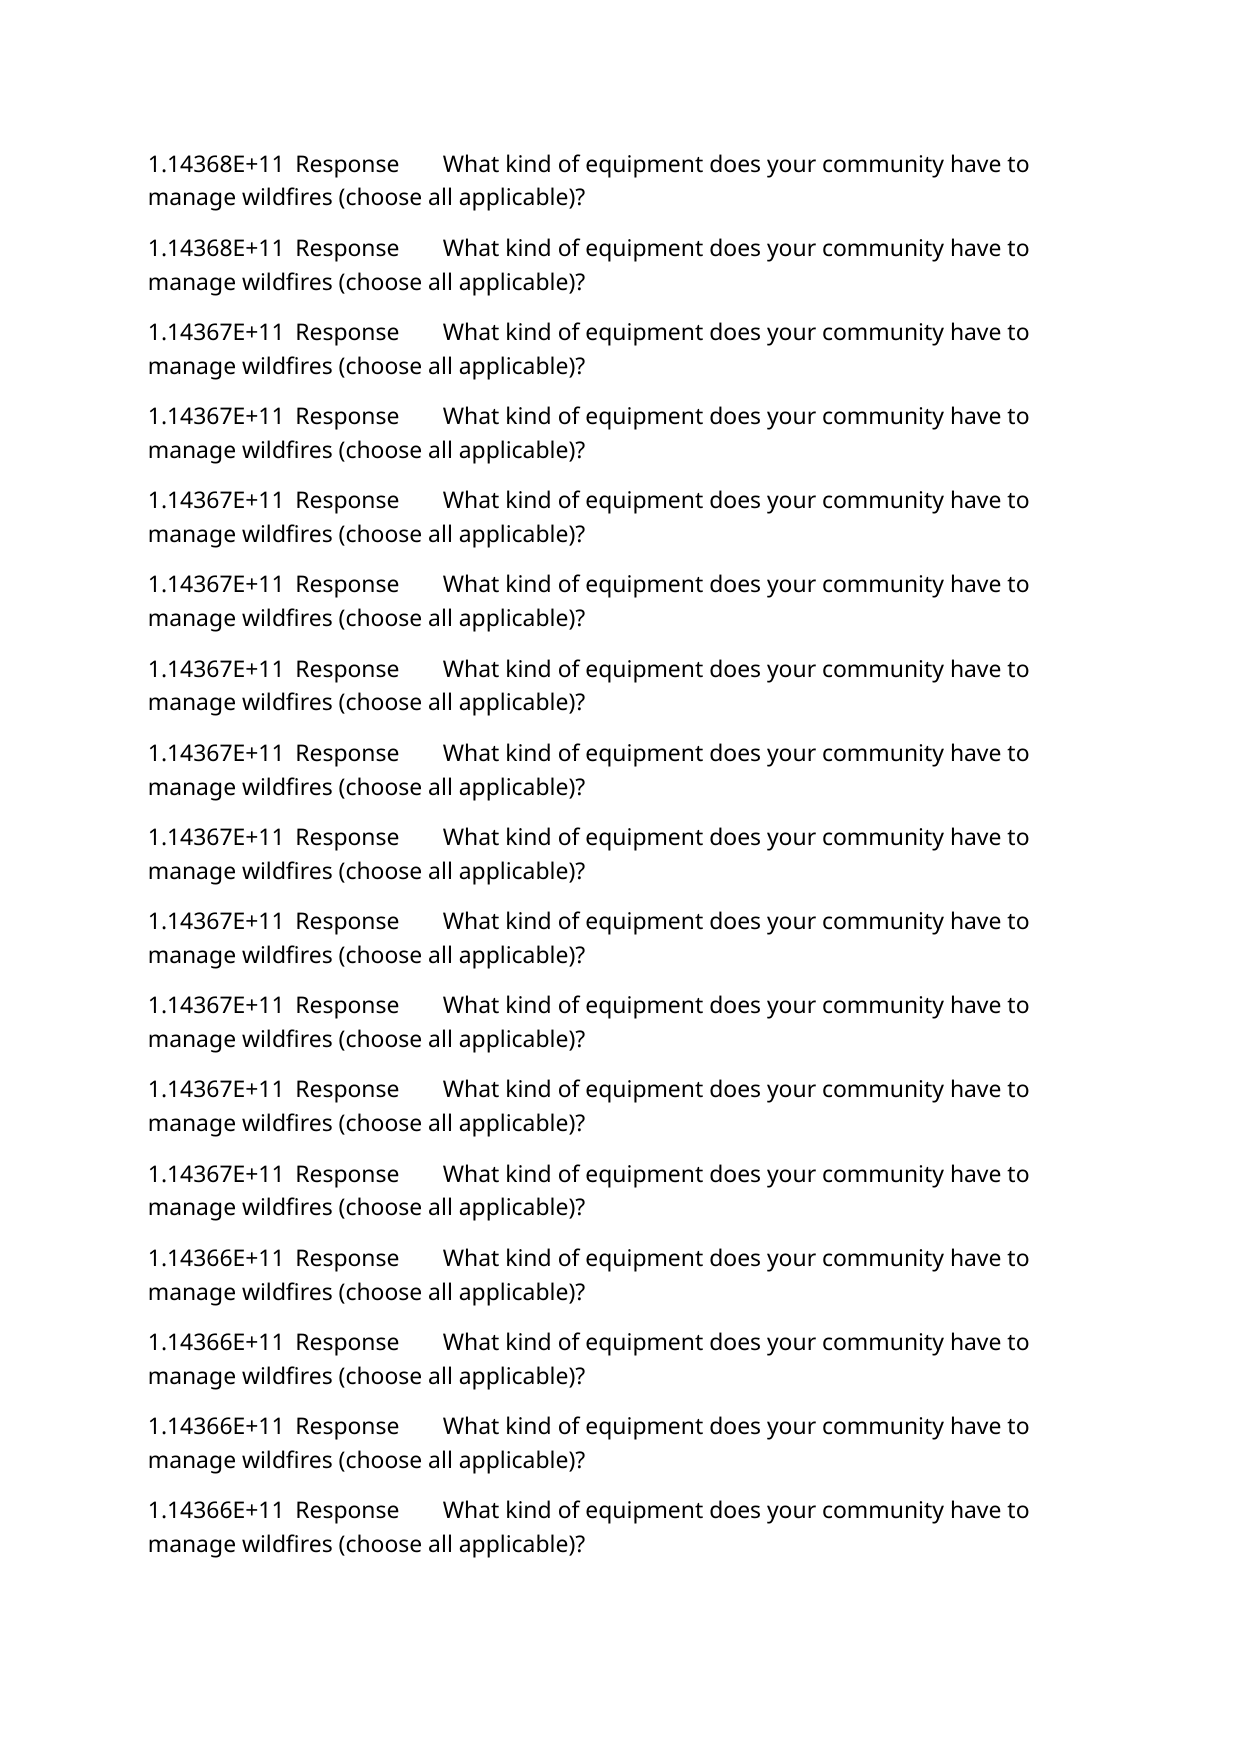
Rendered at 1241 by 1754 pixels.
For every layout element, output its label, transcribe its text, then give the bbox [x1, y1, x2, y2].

text 1.14367E+11 Response What kind of equipment does your community have to manage wildfires (choose all applicable)? [148, 568, 1093, 633]
text 1.14367E+11 Response What kind of equipment does your community have to manage wildfires (choose all applicable)? [148, 1158, 1093, 1223]
text 1.14367E+11 Response What kind of equipment does your community have to manage wildfires (choose all applicable)? [148, 737, 1093, 802]
text 1.14367E+11 Response What kind of equipment does your community have to manage wildfires (choose all applicable)? [148, 989, 1093, 1054]
text 1.14367E+11 Response What kind of equipment does your community have to manage wildfires (choose all applicable)? [148, 1073, 1093, 1138]
text 1.14367E+11 Response What kind of equipment does your community have to manage wildfires (choose all applicable)? [148, 653, 1093, 718]
text 1.14367E+11 Response What kind of equipment does your community have to manage wildfires (choose all applicable)? [148, 400, 1093, 465]
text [148, 1494, 1093, 1559]
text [148, 148, 1093, 213]
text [148, 232, 1093, 297]
text 1.14367E+11 Response What kind of equipment does your community have to manage wildfires (choose all applicable)? [148, 316, 1093, 381]
text 1.14366E+11 Response What kind of equipment does your community have to manage wildfires (choose all applicable)? [148, 1242, 1093, 1307]
text 1.14366E+11 Response What kind of equipment does your community have to manage wildfires (choose all applicable)? [148, 1326, 1093, 1391]
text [148, 1410, 1093, 1475]
text 1.14367E+11 Response What kind of equipment does your community have to manage wildfires (choose all applicable)? [148, 821, 1093, 886]
text 1.14367E+11 Response What kind of equipment does your community have to manage wildfires (choose all applicable)? [148, 484, 1093, 549]
text 1.14367E+11 Response What kind of equipment does your community have to manage wildfires (choose all applicable)? [148, 905, 1093, 970]
